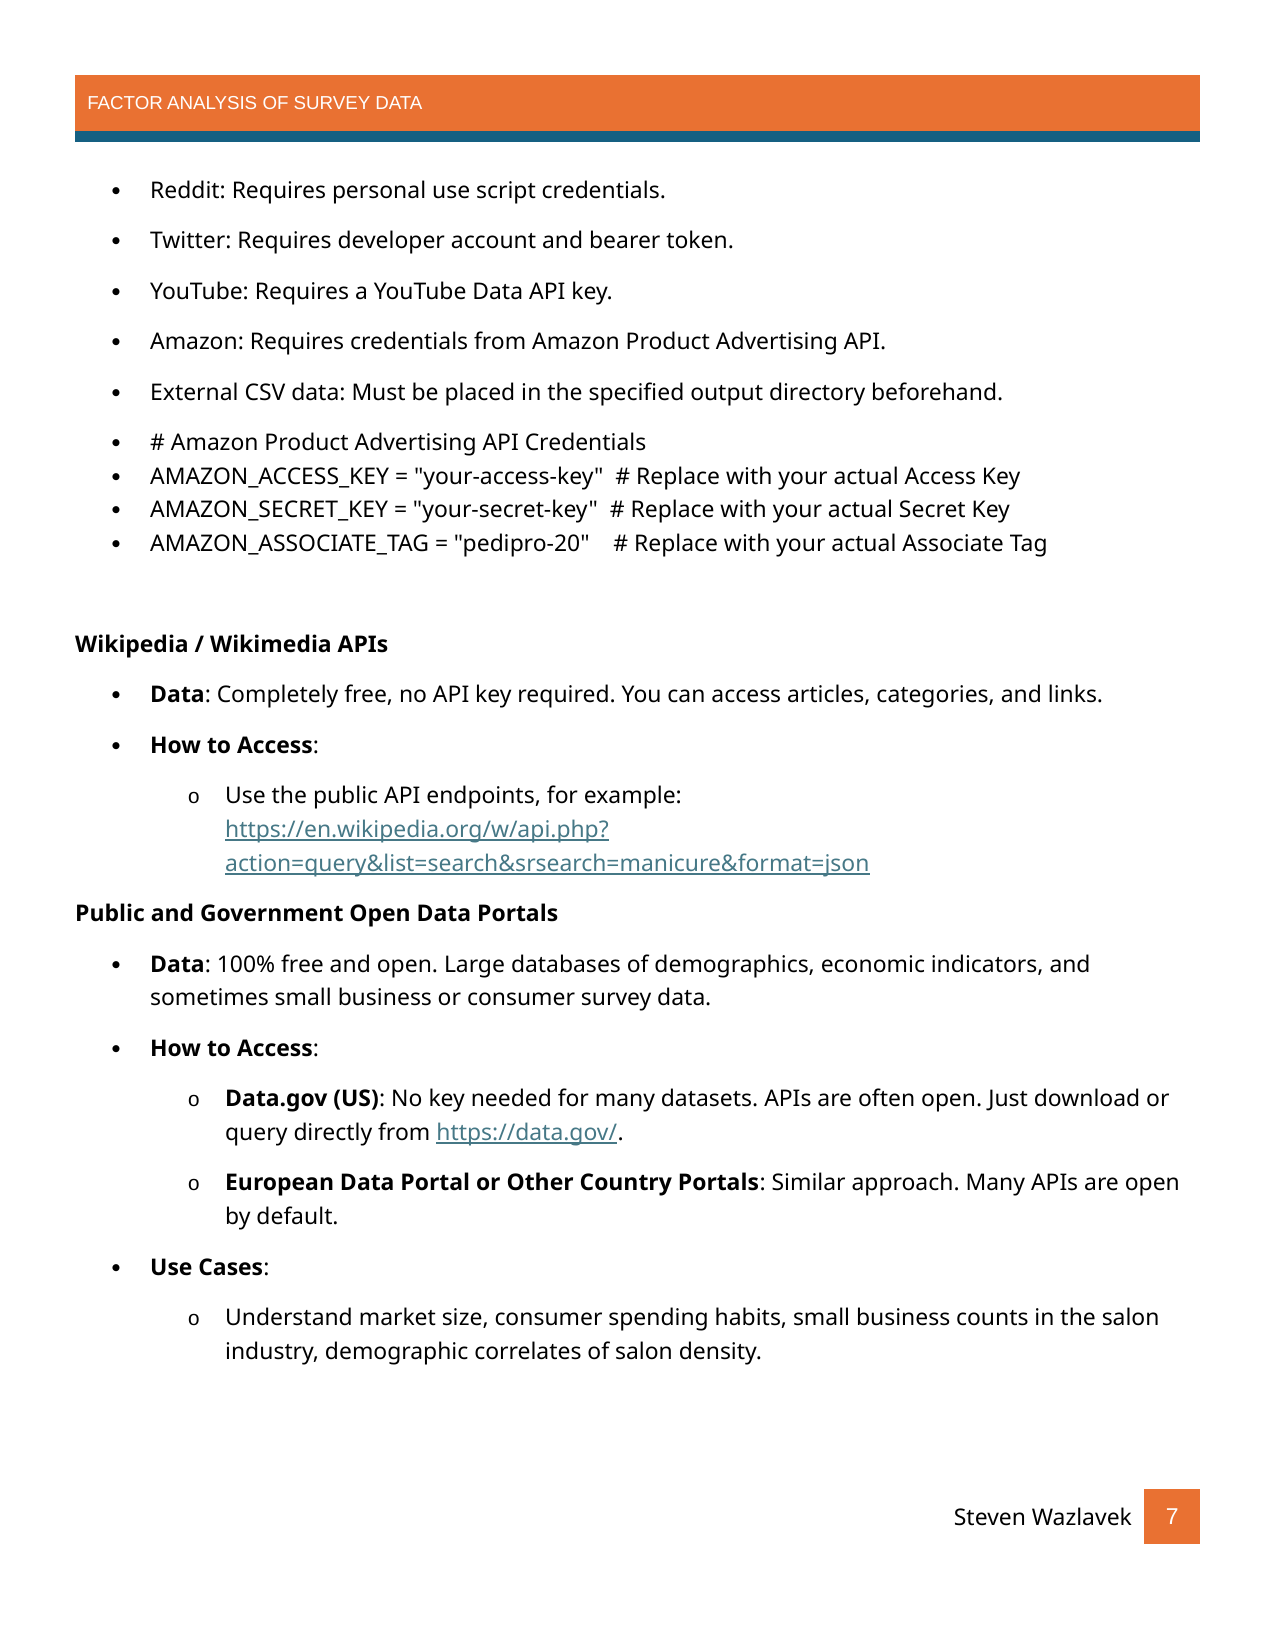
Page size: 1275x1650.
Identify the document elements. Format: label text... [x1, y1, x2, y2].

list AMAZON_ASSOCIATE_TAG = "pedipro-20" # Replace with your actual Associate Tag [112, 527, 1200, 558]
list AMAZON_ACCESS_KEY = "your-access-key" # Replace with your actual Access Key [112, 459, 1200, 491]
list How to Access: [112, 1032, 1200, 1063]
list European Data Portal or Other Country Portals: Similar approach. Many APIs are open by default. [187, 1166, 1200, 1231]
list Data: 100% free and open. Large databases of demographics, economic indicators, and sometimes small business or consumer survey data. [112, 947, 1200, 1012]
list Understand market size, consumer spending habits, small business counts in the salon industry, demographic correlates of salon density. [187, 1301, 1200, 1366]
list AMAZON_SECRET_KEY = "your-secret-key" # Replace with your actual Secret Key [112, 493, 1200, 524]
text Wikipedia / Wikimedia APIs [75, 628, 1200, 659]
list Data.gov (US): No key needed for many datasets. APIs are often open. Just download or query directly from https://data.gov/. [187, 1082, 1200, 1147]
list Amazon: Requires credentials from Amazon Product Advertising API. [112, 325, 1200, 356]
list Use the public API endpoints, for example: https://en.wikipedia.org/w/api.php?action=query&list=search&srsearch=manicure&format=json [187, 779, 1200, 878]
list How to Access: [112, 729, 1200, 760]
list Twitter: Requires developer account and bearer token. [112, 224, 1200, 255]
list External CSV data: Must be placed in the specified output directory beforehand. [112, 375, 1200, 407]
list Use Cases: [112, 1250, 1200, 1282]
text Public and Government Open Data Portals [75, 897, 1200, 928]
list YouTube: Requires a YouTube Data API key. [112, 274, 1200, 306]
list Reddit: Requires personal use script credentials. [112, 174, 1200, 205]
list Data: Completely free, no API key required. You can access articles, categories, and links. [112, 678, 1200, 709]
list # Amazon Product Advertising API Credentials [112, 426, 1200, 457]
